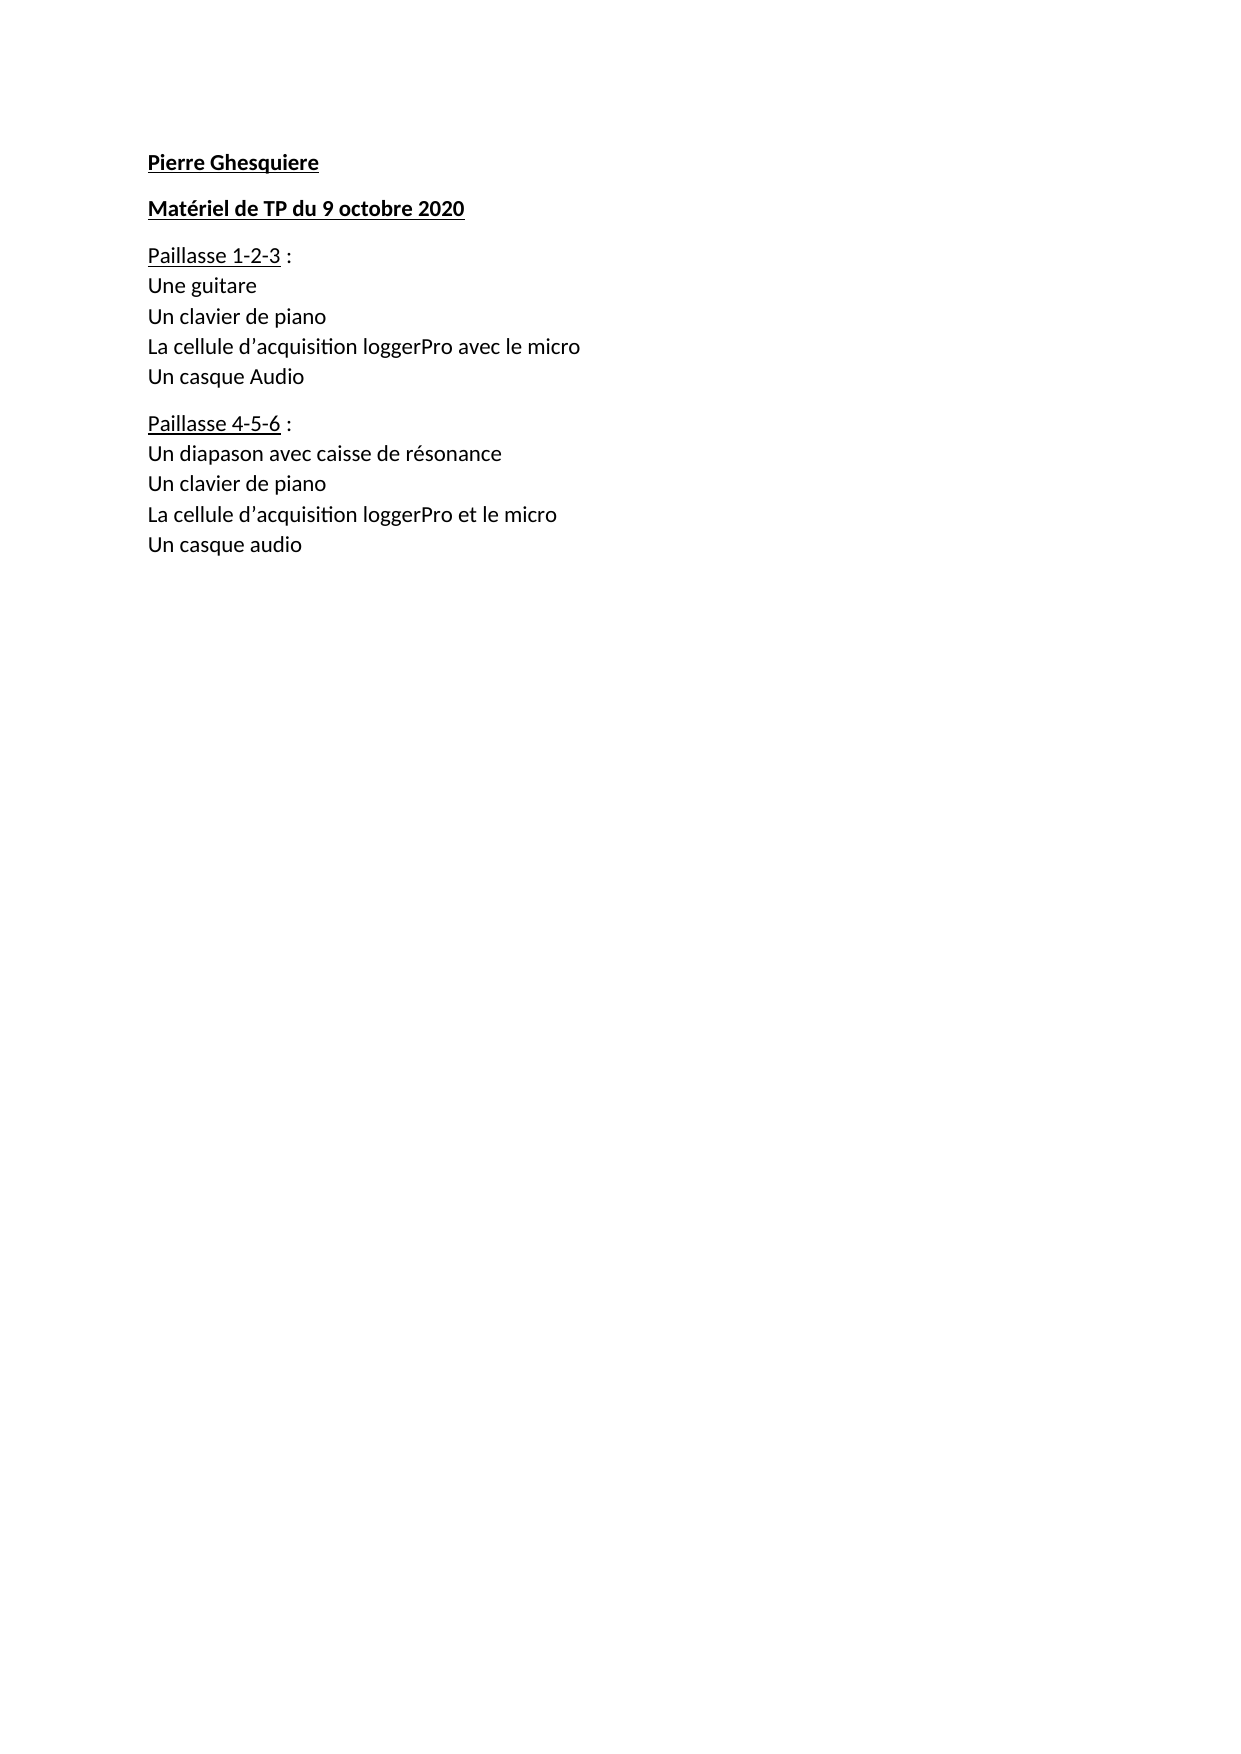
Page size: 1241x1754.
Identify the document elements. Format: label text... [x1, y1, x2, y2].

text Paillasse 4-5-6 : Un diapason avec caisse de résonance Un clavier de piano La cellule d’acquisition loggerPro et le micro Un casque audio [148, 409, 1093, 588]
text Pierre Ghesquiere [148, 148, 1093, 176]
text Matériel de TP du 9 octobre 2020 [148, 194, 1093, 222]
text Paillasse 1-2-3 : Une guitare Un clavier de piano La cellule d’acquisition loggerPro avec le micro Un casque Audio [148, 241, 1093, 390]
